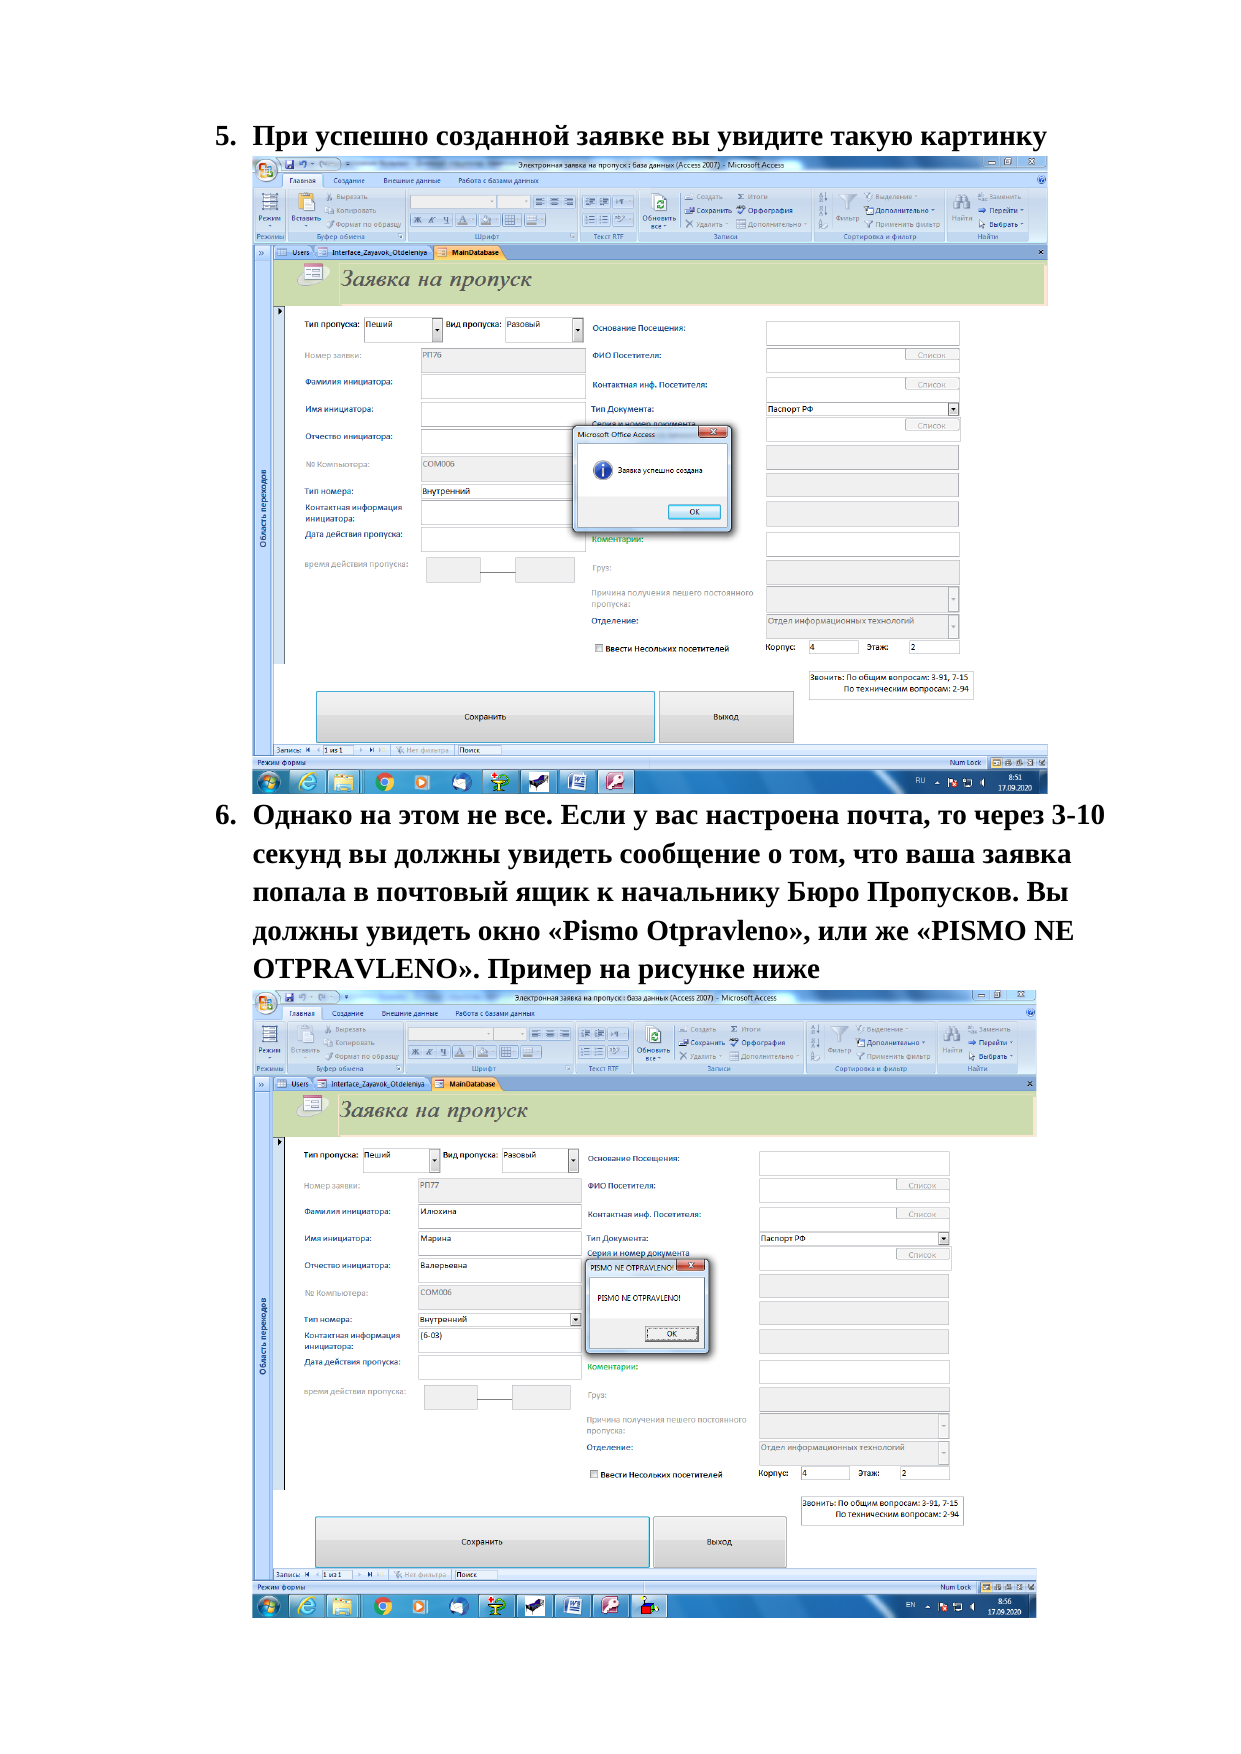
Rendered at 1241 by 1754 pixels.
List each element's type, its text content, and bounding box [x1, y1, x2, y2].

picture [252, 156, 1048, 794]
list Однако на этом не все. Если у вас настроена почта, то через 3-10 секунд вы должны увидеть сообщение о том, что ваша заявка попала в почтовый ящик к начальнику Бюро Пропусков. Вы должны увидеть окно «Pismo Otpravleno», или же «PISMO NE OTPRAVLENO». Пример на рисунке ниже [215, 797, 1152, 985]
list При успешно созданной заявке вы увидите такую картинку [215, 118, 1152, 152]
picture [252, 990, 1037, 1618]
